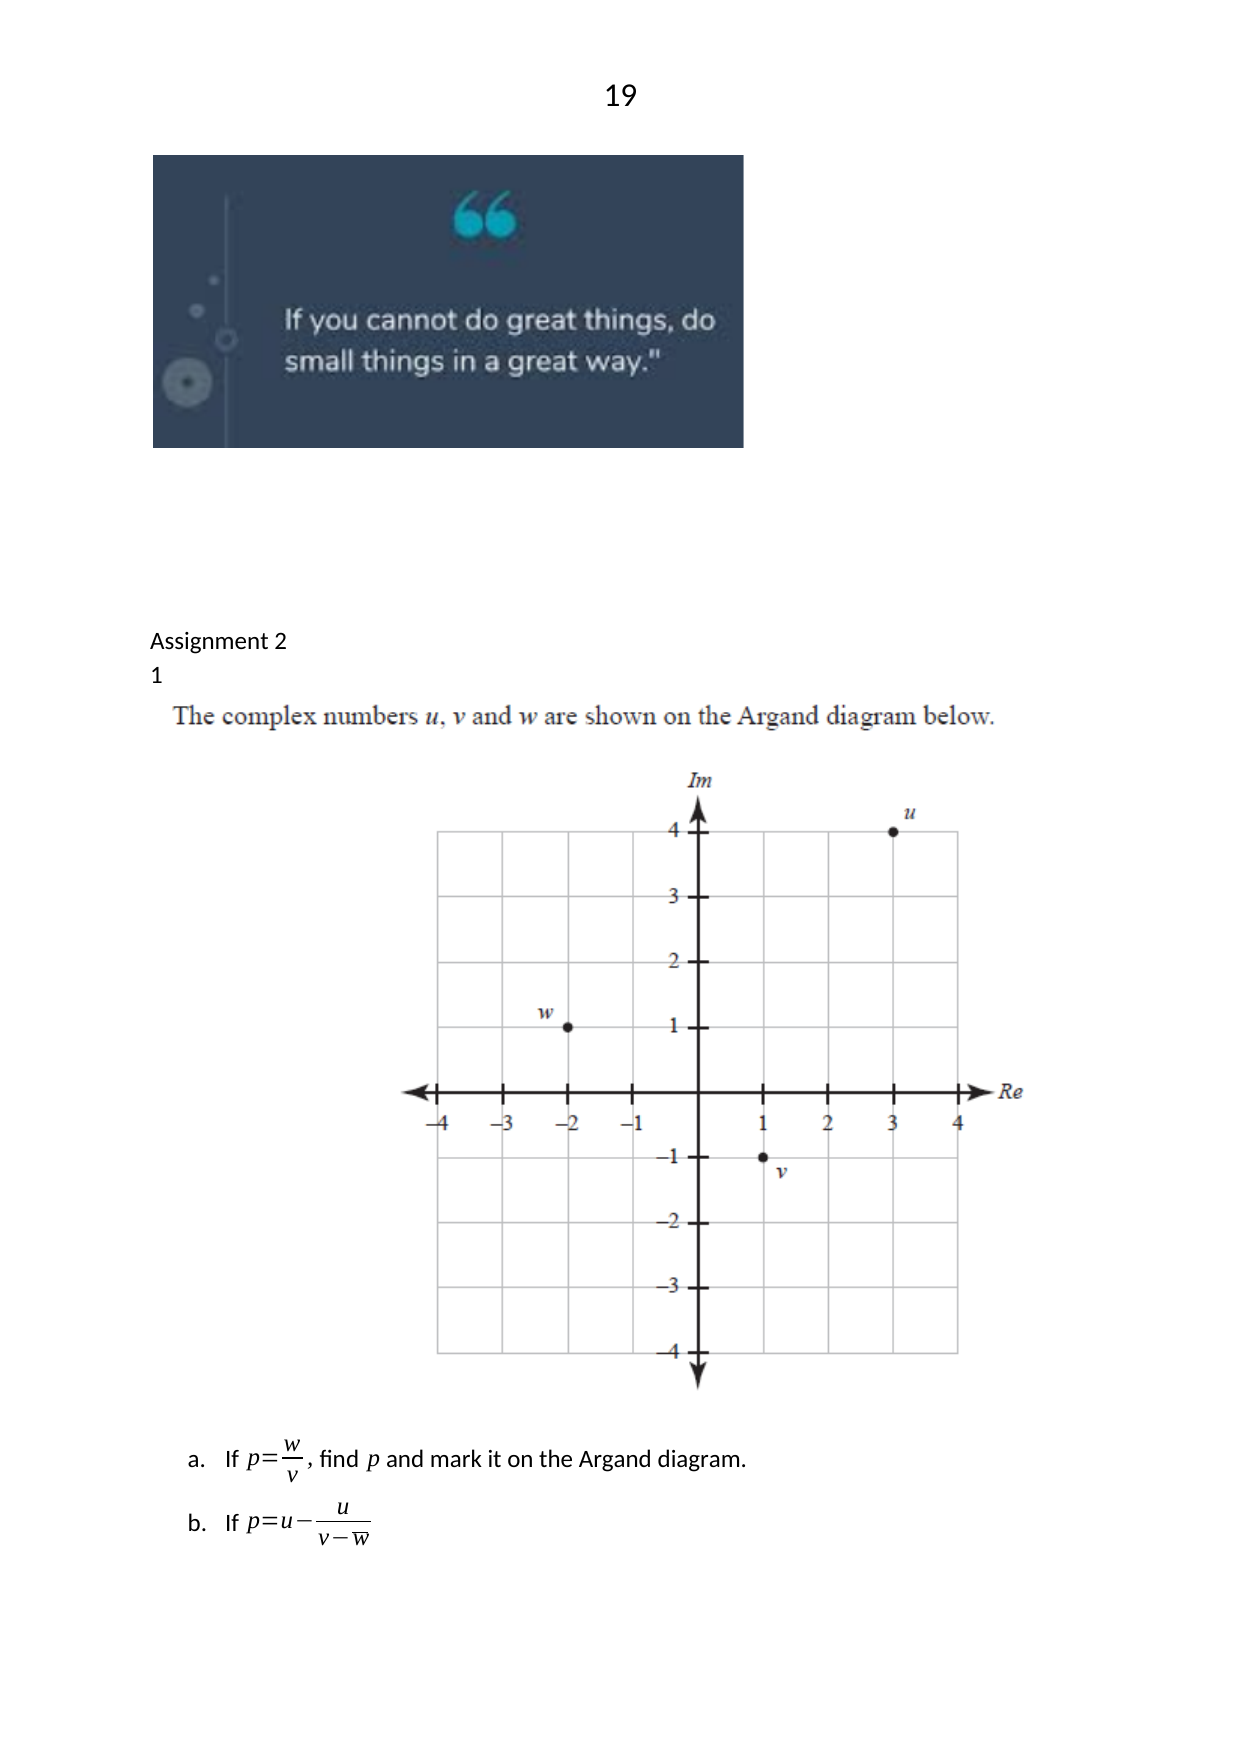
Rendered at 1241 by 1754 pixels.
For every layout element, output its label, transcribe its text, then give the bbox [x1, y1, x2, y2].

list If [187, 1493, 1090, 1552]
text Assignment 2 [150, 625, 1087, 656]
picture [153, 155, 747, 448]
text 1 [150, 660, 1087, 690]
picture [150, 690, 1091, 1395]
list If find and mark it on the Argand diagram. [187, 1429, 1090, 1488]
